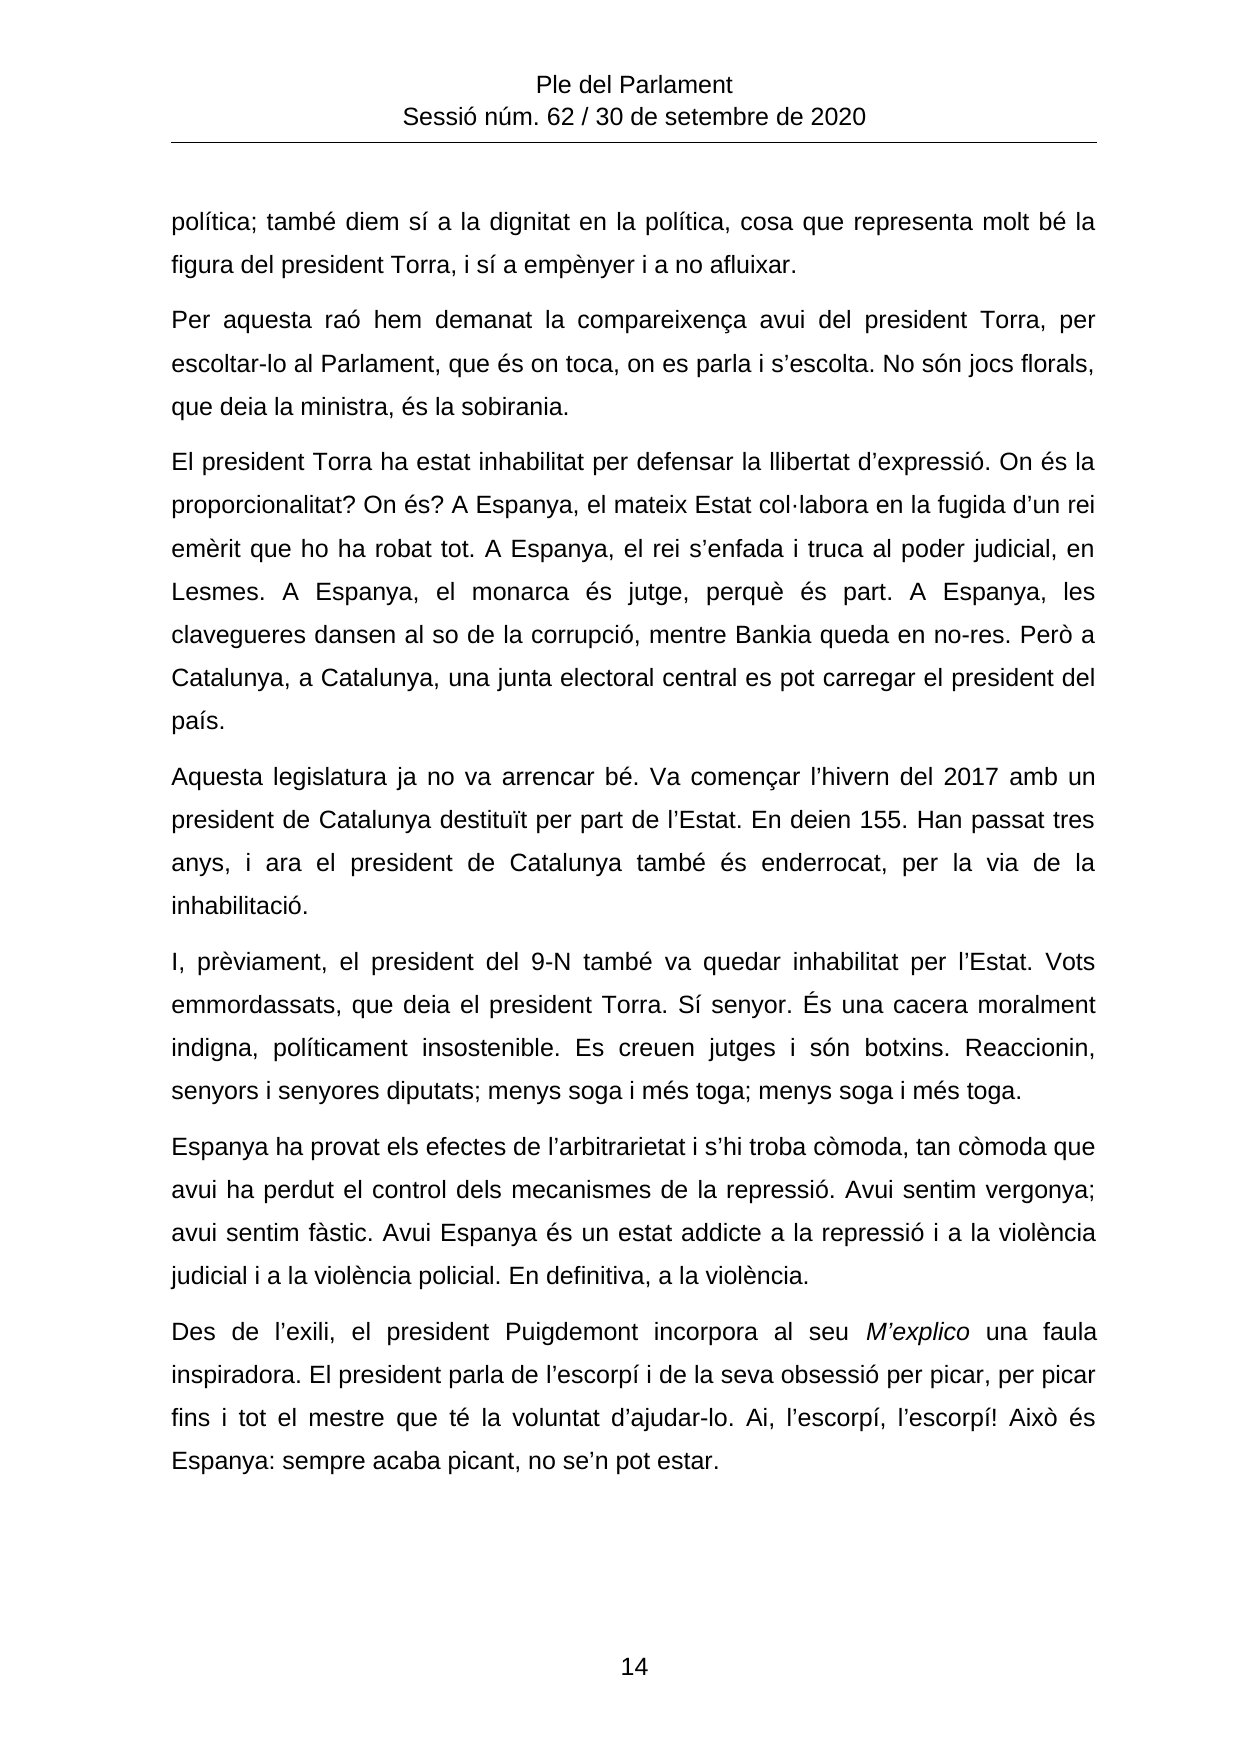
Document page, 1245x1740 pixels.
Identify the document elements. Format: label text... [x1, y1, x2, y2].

text I, prèviament, el president del 9-N també va quedar inhabilitat per l’Estat. Vots emmordassats, que deia el president Torra. Sí senyor. És una cacera moralment indigna, políticament insostenible. Es creuen jutges i són botxins. Reaccionin, senyors i senyores diputats; menys soga i més toga; menys soga i més toga. [171, 947, 1097, 1105]
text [171, 207, 1097, 279]
text Aquesta legislatura ja no va arrencar bé. Va començar l’hivern del 2017 amb un president de Catalunya destituït per part de l’Estat. En deien 155. Han passat tres anys, i ara el president de Catalunya també és enderrocat, per la via de la inhabilitació. [171, 762, 1097, 920]
text El president Torra ha estat inhabilitat per defensar la llibertat d’expressió. On és la proporcionalitat? On és? A Espanya, el mateix Estat col·labora en la fugida d’un rei emèrit que ho ha robat tot. A Espanya, el rei s’enfada i truca al poder judicial, en Lesmes. A Espanya, el monarca és jutge, perquè és part. A Espanya, les clavegueres dansen al so de la corrupció, mentre Bankia queda en no-res. Però a Catalunya, a Catalunya, una junta electoral central es pot carregar el president del país. [171, 447, 1097, 735]
text Per aquesta raó hem demanat la compareixença avui del president Torra, per escoltar-lo al Parlament, que és on toca, on es parla i s’escolta. No són jocs florals, que deia la ministra, és la sobirania. [171, 306, 1097, 421]
text Des de l’exili, el president Puigdemont incorpora al seu M’explico una faula inspiradora. El president parla de l’escorpí i de la seva obsessió per picar, per picar fins i tot el mestre que té la voluntat d’ajudar-lo. Ai, l’escorpí, l’escorpí! Això és Espanya: sempre acaba picant, no se’n pot estar. [171, 1317, 1097, 1475]
text Espanya ha provat els efectes de l’arbitrarietat i s’hi troba còmoda, tan còmoda que avui ha perdut el control dels mecanismes de la repressió. Avui sentim vergonya; avui sentim fàstic. Avui Espanya és un estat addicte a la repressió i a la violència judicial i a la violència policial. En definitiva, a la violència. [171, 1132, 1097, 1290]
